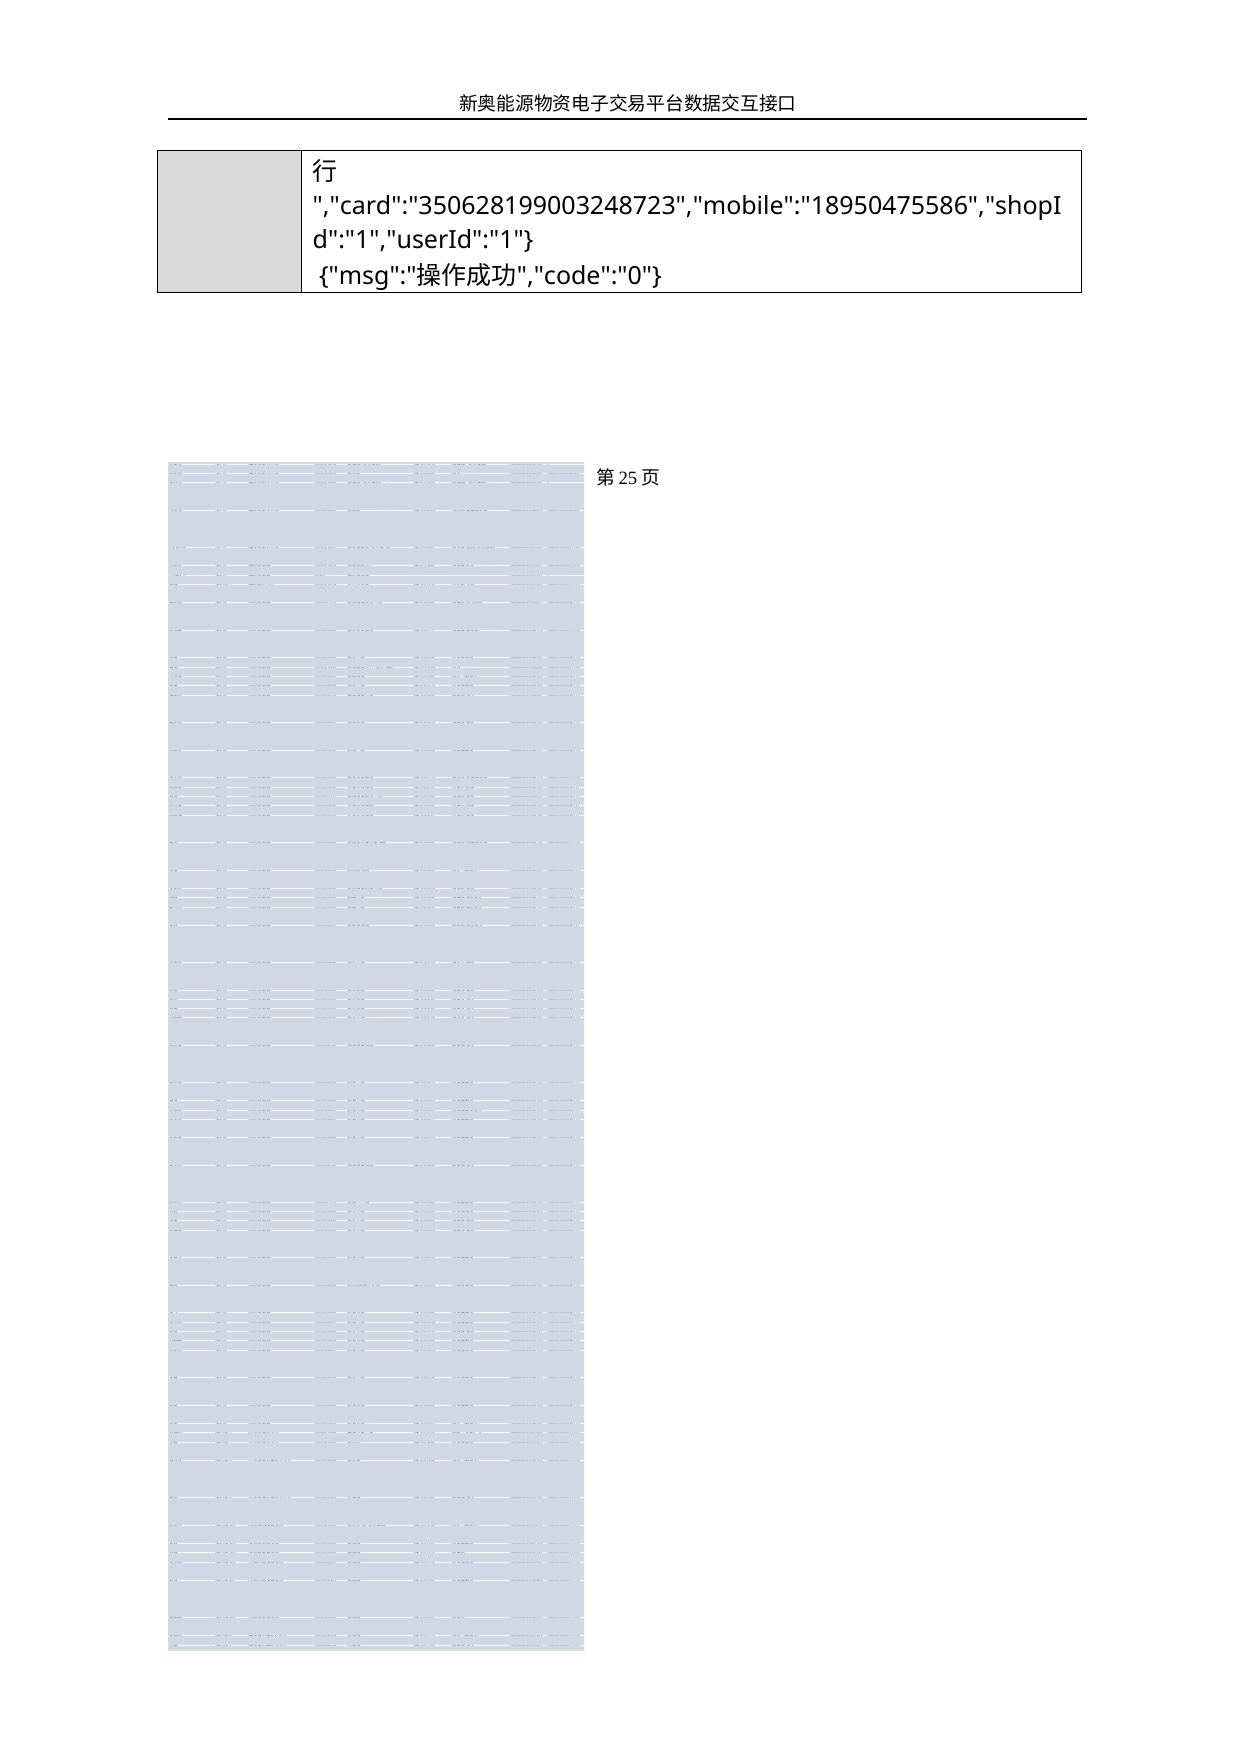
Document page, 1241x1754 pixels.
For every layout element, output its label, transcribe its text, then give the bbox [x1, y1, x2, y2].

table_cell 例子 [158, 151, 301, 292]
table_cell http://localhost:8089/shanguoyinyi/mobile/user/saveBankMsg.do?param={"id":"244547846016679936","name":"熊熊123","bankCard":"6227003814170172872","bankName":"兴业银行","card":"350628199003248723","mobile":"18950475586","shopId":"1","userId":"1"} {"msg":"操作成功","code":"0"} [302, 151, 1081, 292]
